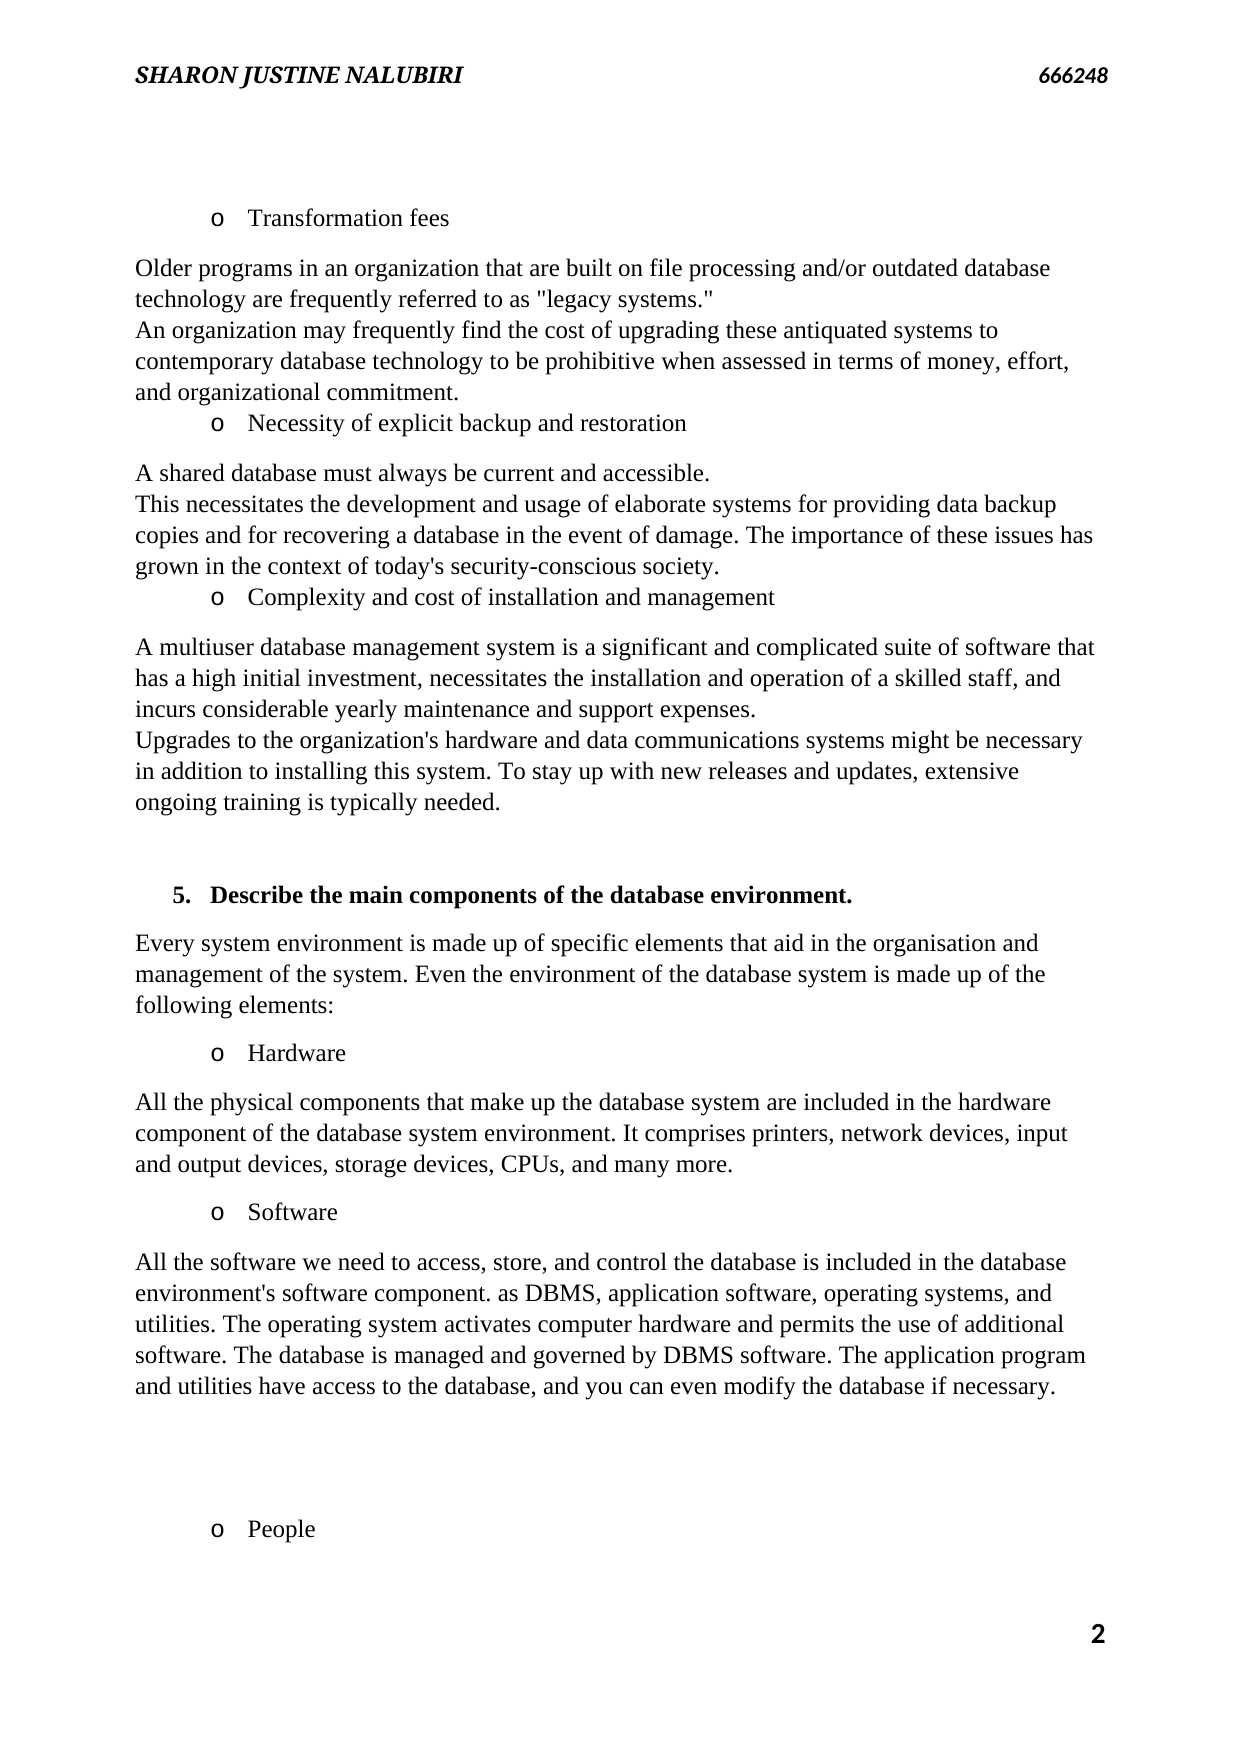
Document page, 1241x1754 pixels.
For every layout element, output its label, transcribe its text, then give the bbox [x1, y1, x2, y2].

list Hardware [210, 1038, 1105, 1068]
list Complexity and cost of installation and management [210, 582, 1105, 613]
list People [210, 1514, 1105, 1545]
list Describe the main components of the database environment. [172, 880, 1105, 909]
text A multiuser database management system is a significant and complicated suite of software that has a high initial investment, necessitates the installation and operation of a skilled staff, and incurs considerable yearly maintenance and support expenses. [135, 632, 1105, 723]
text Upgrades to the organization's hardware and data communications systems might be necessary in addition to installing this system. To stay up with new releases and updates, extensive ongoing training is typically needed. [135, 725, 1105, 816]
text A shared database must always be current and accessible. [135, 458, 1105, 486]
list Transformation fees [210, 203, 1105, 233]
text All the physical components that make up the database system are included in the hardware component of the database system environment. It comprises printers, network devices, input and output devices, storage devices, CPUs, and many more. [135, 1087, 1105, 1178]
text All the software we need to access, store, and control the database is included in the database environment's software component. as DBMS, application software, operating systems, and utilities. The operating system activates computer hardware and permits the use of additional software. The database is managed and governed by DBMS software. The application program and utilities have access to the database, and you can even modify the database if necessary. [135, 1247, 1105, 1400]
text This necessitates the development and usage of elaborate systems for providing data backup copies and for recovering a database in the event of damage. The importance of these issues has grown in the context of today's security-conscious society. [135, 489, 1105, 579]
text Older programs in an organization that are built on file processing and/or outdated database technology are frequently referred to as "legacy systems." [135, 253, 1105, 312]
list Software [210, 1197, 1105, 1228]
list Necessity of explicit backup and restoration [210, 408, 1105, 439]
text Every system environment is made up of specific elements that aid in the organisation and management of the system. Even the environment of the database system is made up of the following elements: [135, 928, 1105, 1019]
text An organization may frequently find the cost of upgrading these antiquated systems to contemporary database technology to be prohibitive when assessed in terms of money, effort, and organizational commitment. [135, 315, 1105, 406]
